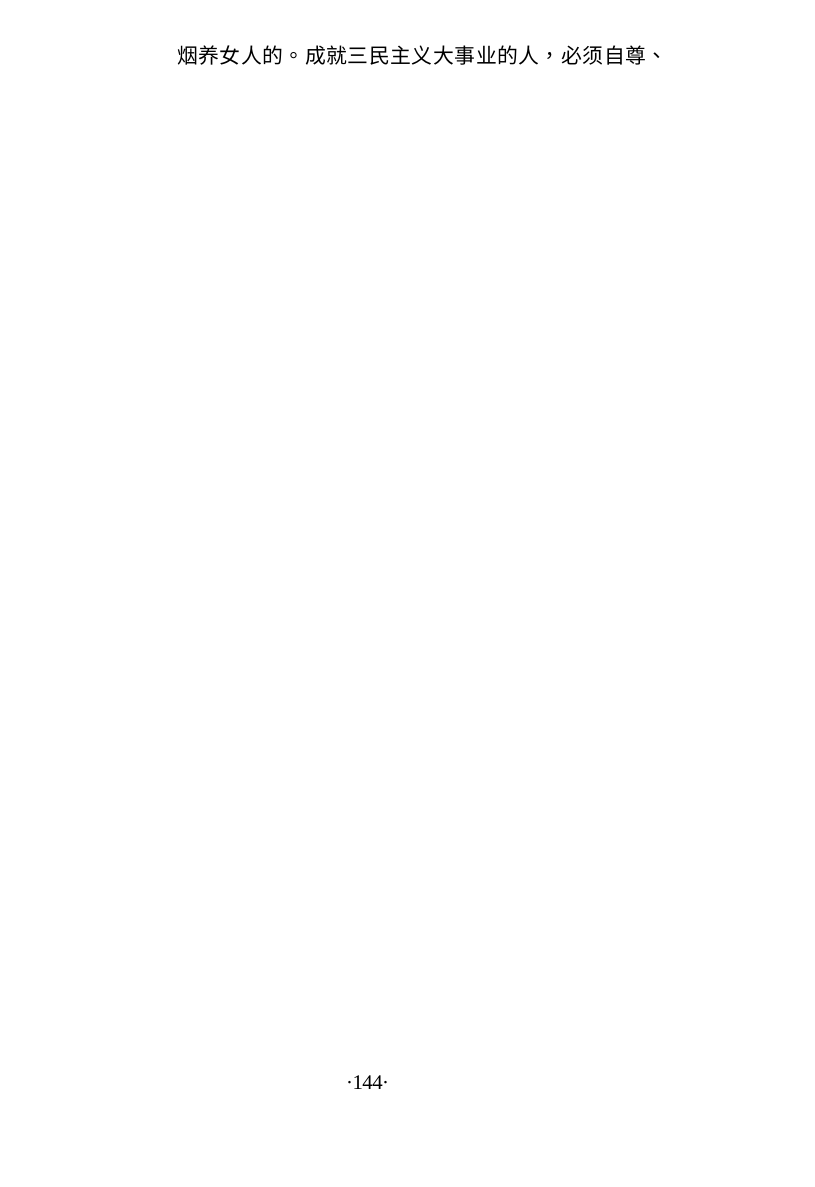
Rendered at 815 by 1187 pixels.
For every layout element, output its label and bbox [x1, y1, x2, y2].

text [91, 42, 669, 70]
